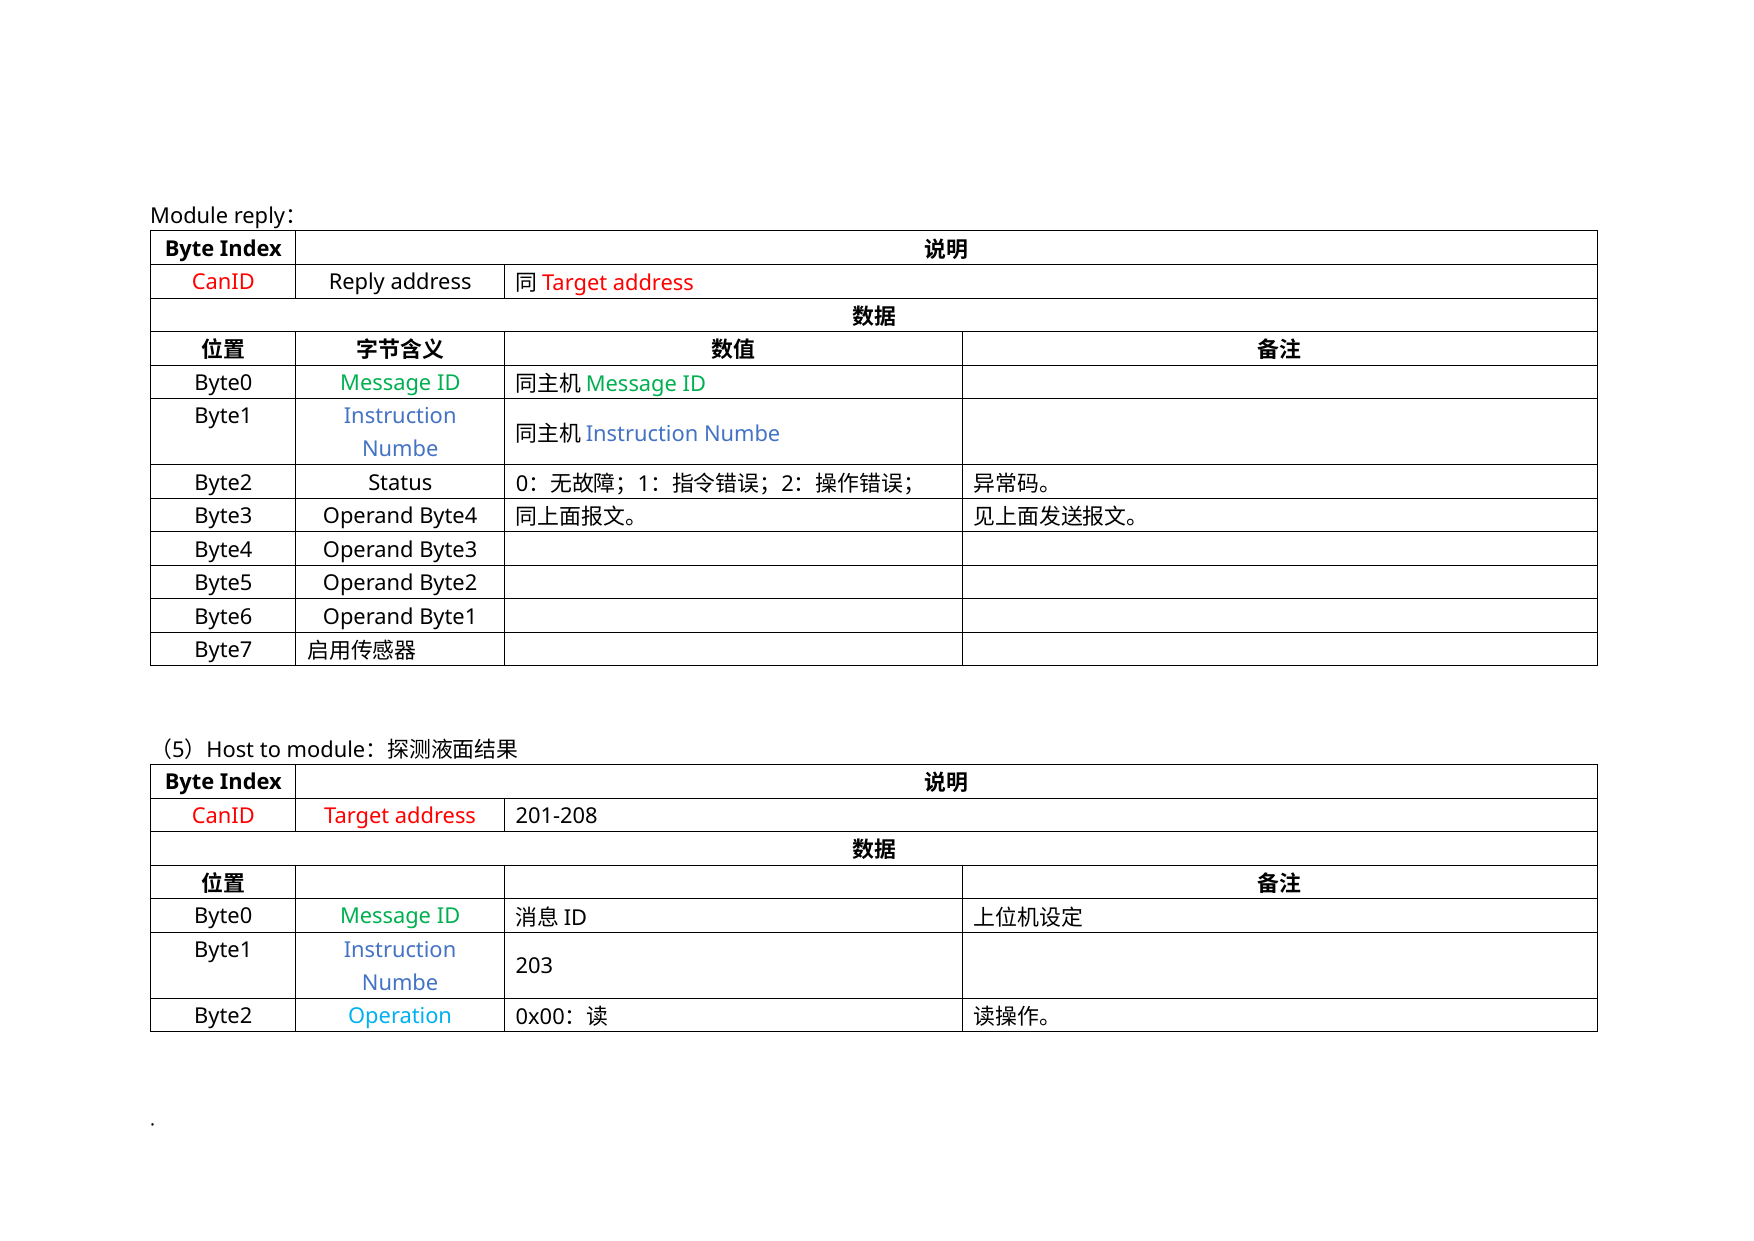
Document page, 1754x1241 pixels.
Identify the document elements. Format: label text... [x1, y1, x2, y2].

table_cell 数据 [151, 299, 1597, 331]
table_cell Message ID [296, 366, 504, 398]
table_cell Instruction Numbe [296, 933, 504, 998]
table_cell 数据 [151, 832, 1597, 864]
table_header 说明 [296, 765, 1597, 797]
table_cell [963, 366, 1597, 398]
table_cell Target address [296, 799, 504, 831]
table_cell CanID [151, 265, 295, 297]
table_header Byte Index [151, 765, 295, 797]
table_cell 位置 [151, 332, 295, 364]
table_cell 0：无故障；1：指令错误；2：操作错误； [505, 465, 962, 498]
table_cell Byte4 [151, 532, 295, 565]
table_cell [963, 566, 1597, 598]
table_cell Operation [296, 999, 504, 1031]
table_cell 备注 [963, 332, 1597, 364]
table_cell Byte6 [151, 599, 295, 632]
table_cell 同上面报文。 [505, 499, 962, 531]
text （5）Host to module：探测液面结果 [150, 731, 1604, 764]
table_header 说明 [296, 231, 1597, 264]
table_cell 数值 [505, 332, 962, 364]
table_cell [963, 399, 1597, 464]
text Module reply： [150, 198, 1604, 230]
table_cell Operand Byte4 [296, 499, 504, 531]
table_cell 同主机Instruction Numbe [505, 399, 962, 464]
table_cell [505, 599, 962, 632]
table_cell 见上面发送报文。 [963, 499, 1597, 531]
table_cell [963, 599, 1597, 632]
table_cell [963, 532, 1597, 565]
table_cell Byte3 [151, 499, 295, 531]
table_cell Byte0 [151, 899, 295, 932]
table_cell 位置 [151, 866, 295, 898]
table_cell Byte2 [151, 999, 295, 1031]
table_cell Byte2 [151, 465, 295, 498]
table_cell 读操作。 [963, 999, 1597, 1031]
table_cell [505, 532, 962, 565]
table_cell Reply address [296, 265, 504, 297]
table_cell [505, 866, 962, 898]
table_cell 201-208 [505, 799, 1597, 831]
table_cell Operand Byte3 [296, 532, 504, 565]
table_cell 消息ID [505, 899, 962, 932]
table_cell Message ID [296, 899, 504, 932]
table_cell 备注 [963, 866, 1597, 898]
table_cell 异常码。 [963, 465, 1597, 498]
table_cell [505, 566, 962, 598]
table_cell 启用传感器 [296, 633, 504, 665]
table_cell Byte0 [151, 366, 295, 398]
table_cell Byte5 [151, 566, 295, 598]
table_cell [296, 866, 504, 898]
table_cell Byte1 [151, 399, 295, 464]
table_cell CanID [151, 799, 295, 831]
table_cell Operand Byte1 [296, 599, 504, 632]
table_cell Byte7 [151, 633, 295, 665]
table_cell [963, 933, 1597, 998]
table_cell Status [296, 465, 504, 498]
table_cell 同Target address [505, 265, 1597, 297]
table_cell Byte1 [151, 933, 295, 998]
table_cell 0x00：读 [505, 999, 962, 1031]
table_cell Operand Byte2 [296, 566, 504, 598]
table_cell 同主机Message ID [505, 366, 962, 398]
table_header Byte Index [151, 231, 295, 264]
table_cell Instruction Numbe [296, 399, 504, 464]
table_cell 字节含义 [296, 332, 504, 364]
table_cell [963, 633, 1597, 665]
table_cell 上位机设定 [963, 899, 1597, 932]
table_cell [505, 633, 962, 665]
table_cell 203 [505, 933, 962, 998]
